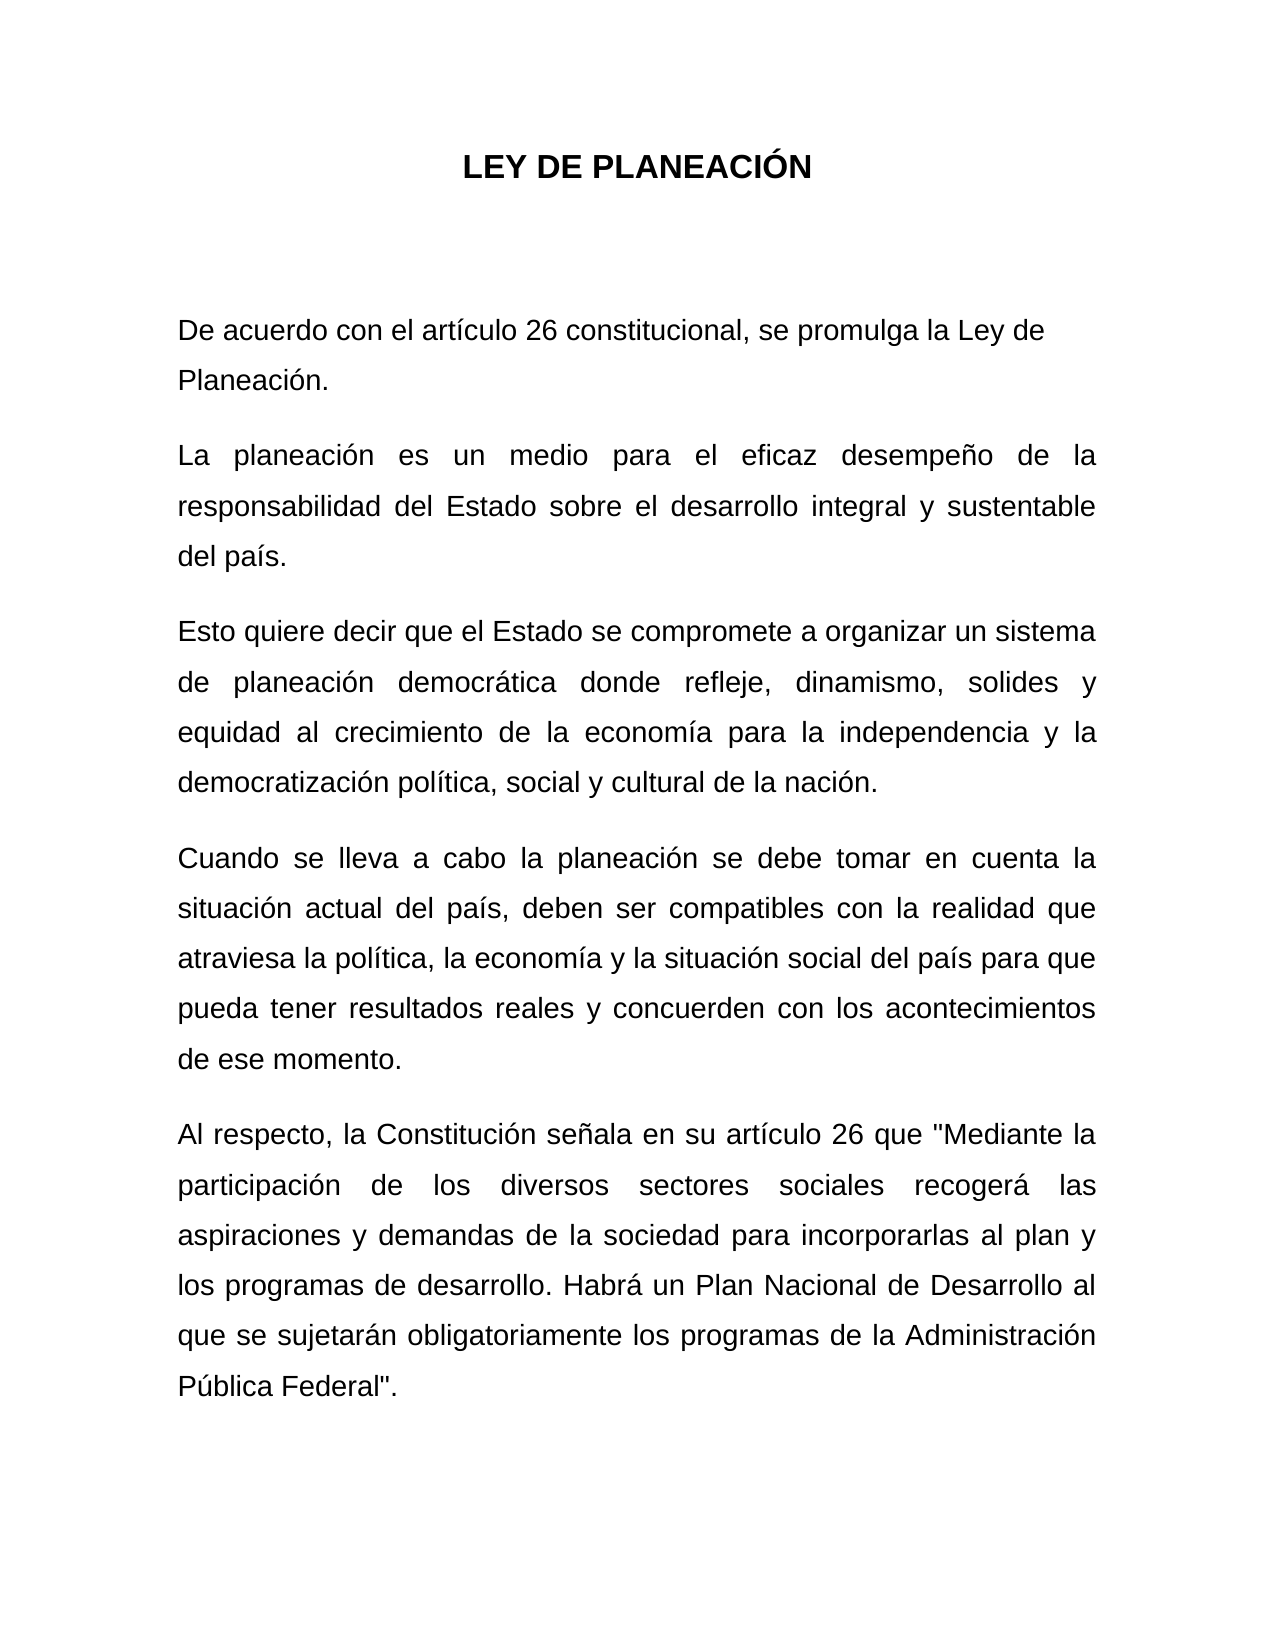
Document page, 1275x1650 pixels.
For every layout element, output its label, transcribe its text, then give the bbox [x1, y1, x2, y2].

text De acuerdo con el artículo 26 constitucional, se promulga la Ley de Planeación. [177, 313, 1098, 397]
text LEY DE PLANEACIÓN [177, 148, 1098, 186]
text Cuando se lleva a cabo la planeación se debe tomar en cuenta la situación actual del país, deben ser compatibles con la realidad que atraviesa la política, la economía y la situación social del país para que pueda tener resultados reales y concuerden con los acontecimientos de ese momento. [177, 841, 1098, 1075]
text Al respecto, la Constitución señala en su artículo 26 que "Mediante la participación de los diversos sectores sociales recogerá las aspiraciones y demandas de la sociedad para incorporarlas al plan y los programas de desarrollo. Habrá un Plan Nacional de Desarrollo al que se sujetarán obligatoriamente los programas de la Administración Pública Federal". [177, 1117, 1098, 1402]
text Esto quiere decir que el Estado se compromete a organizar un sistema de planeación democrática donde refleje, dinamismo, solides y equidad al crecimiento de la economía para la independencia y la democratización política, social y cultural de la nación. [177, 614, 1098, 799]
text La planeación es un medio para el eficaz desempeño de la responsabilidad del Estado sobre el desarrollo integral y sustentable del país. [177, 438, 1098, 573]
